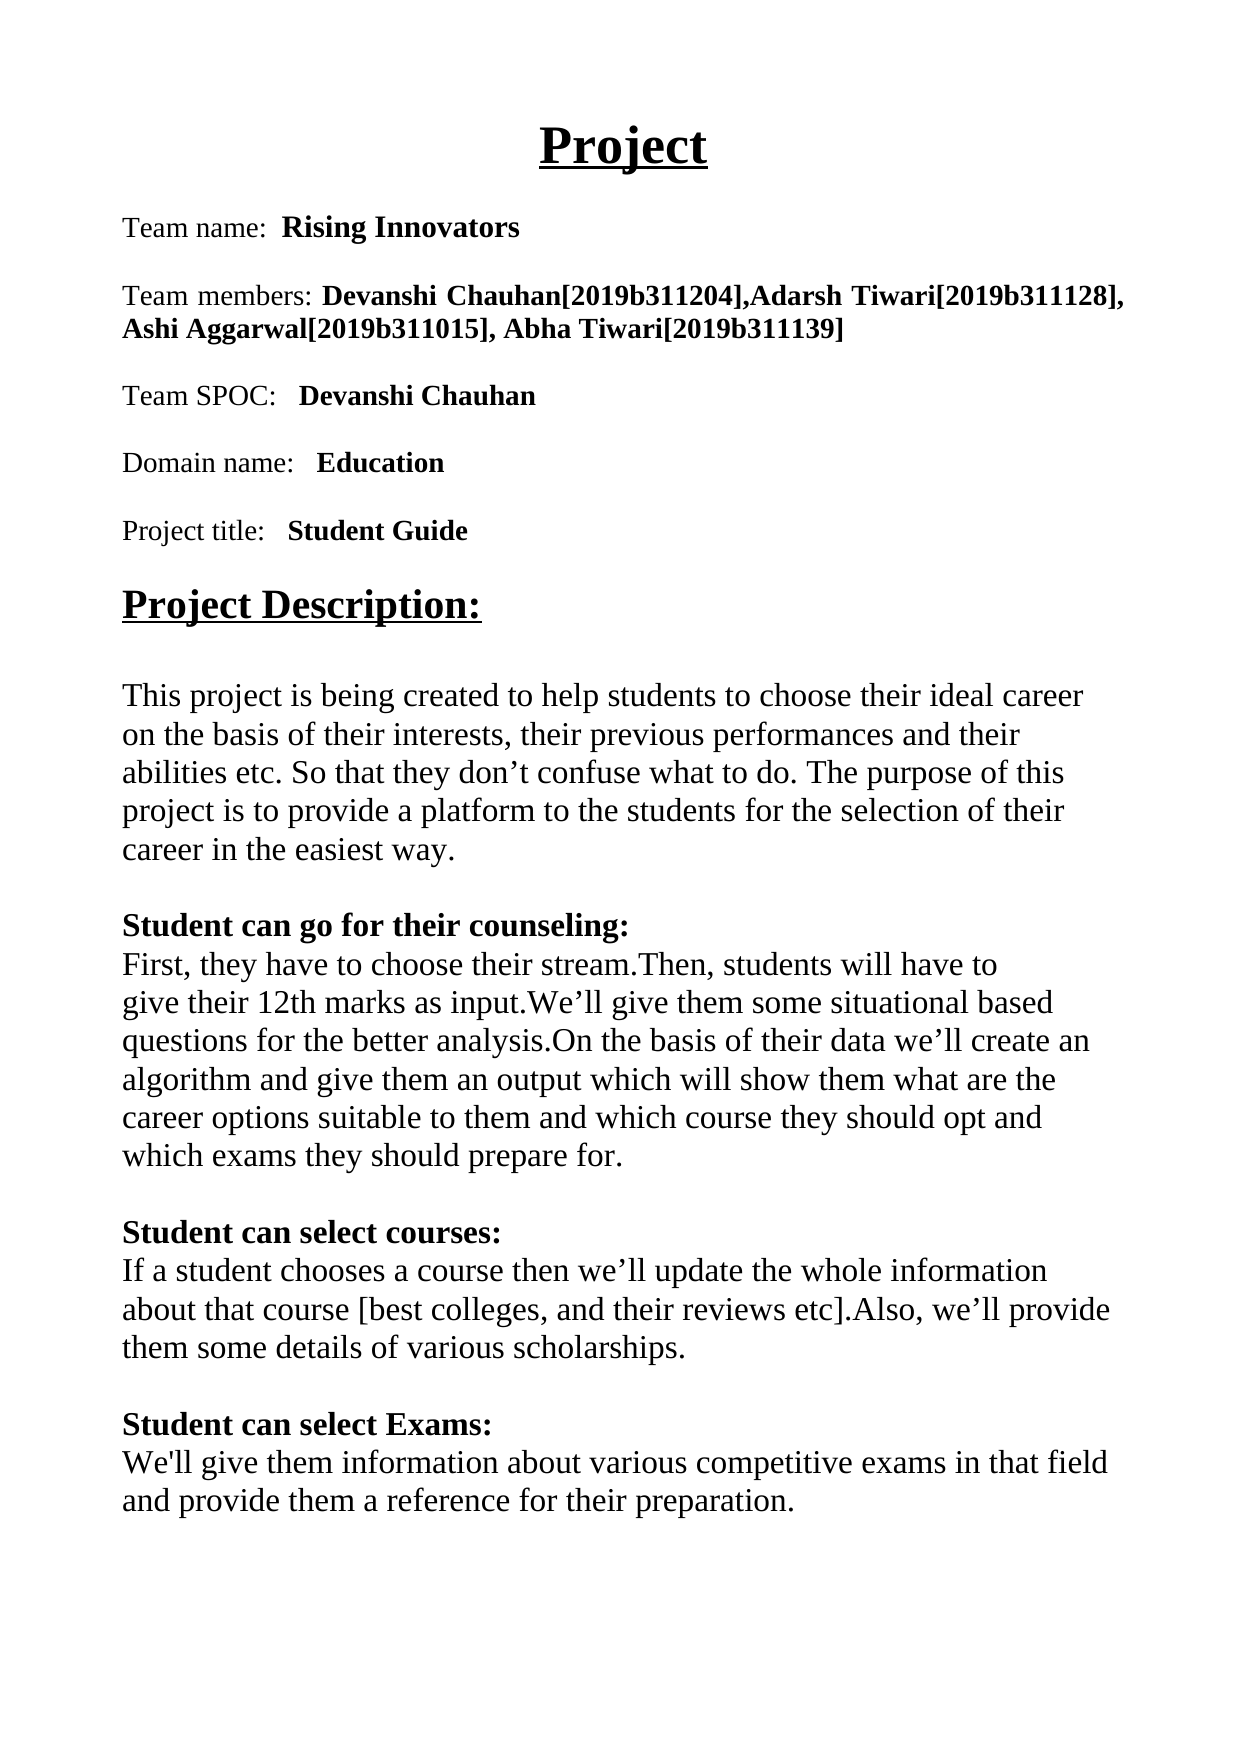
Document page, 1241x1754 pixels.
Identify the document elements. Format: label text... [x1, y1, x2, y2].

text Project [122, 112, 1124, 175]
text Student can select Exams: [122, 1404, 1124, 1442]
text Team SPOC: Devanshi Chauhan [122, 378, 1124, 412]
text First, they have to choose their stream.Then, students will have to give their 12th marks as input.We’ll give them some situational based questions for the better analysis.On the basis of their data we’ll create an algorithm and give them an output which will show them what are the career options suitable to them and which course they should opt and which exams they should prepare for. [122, 944, 1124, 1174]
text Student can select courses: [122, 1212, 1124, 1251]
text Student can go for their counseling: [122, 906, 1124, 944]
text This project is being created to help students to choose their ideal career on the basis of their interests, their previous performances and their abilities etc. So that they don’t confuse what to do. The purpose of this project is to provide a platform to the students for the selection of their career in the easiest way. [122, 676, 1124, 867]
text Project title: Student Guide [122, 513, 1124, 546]
text If a student chooses a course then we’ll update the whole information about that course [best colleges, and their reviews etc].Also, we’ll provide them some details of various scholarships. [122, 1251, 1124, 1366]
text Project Description: [122, 580, 1124, 628]
text Domain name: Education [122, 446, 1124, 479]
text Team name: Rising Innovators [122, 208, 1124, 244]
text We'll give them information about various competitive exams in that field and provide them a reference for their preparation. [122, 1442, 1124, 1519]
text Team members: Devanshi Chauhan[2019b311204],Adarsh Tiwari[2019b311128], Ashi Aggarwal[2019b311015], Abha Tiwari[2019b311139] [122, 278, 1124, 345]
